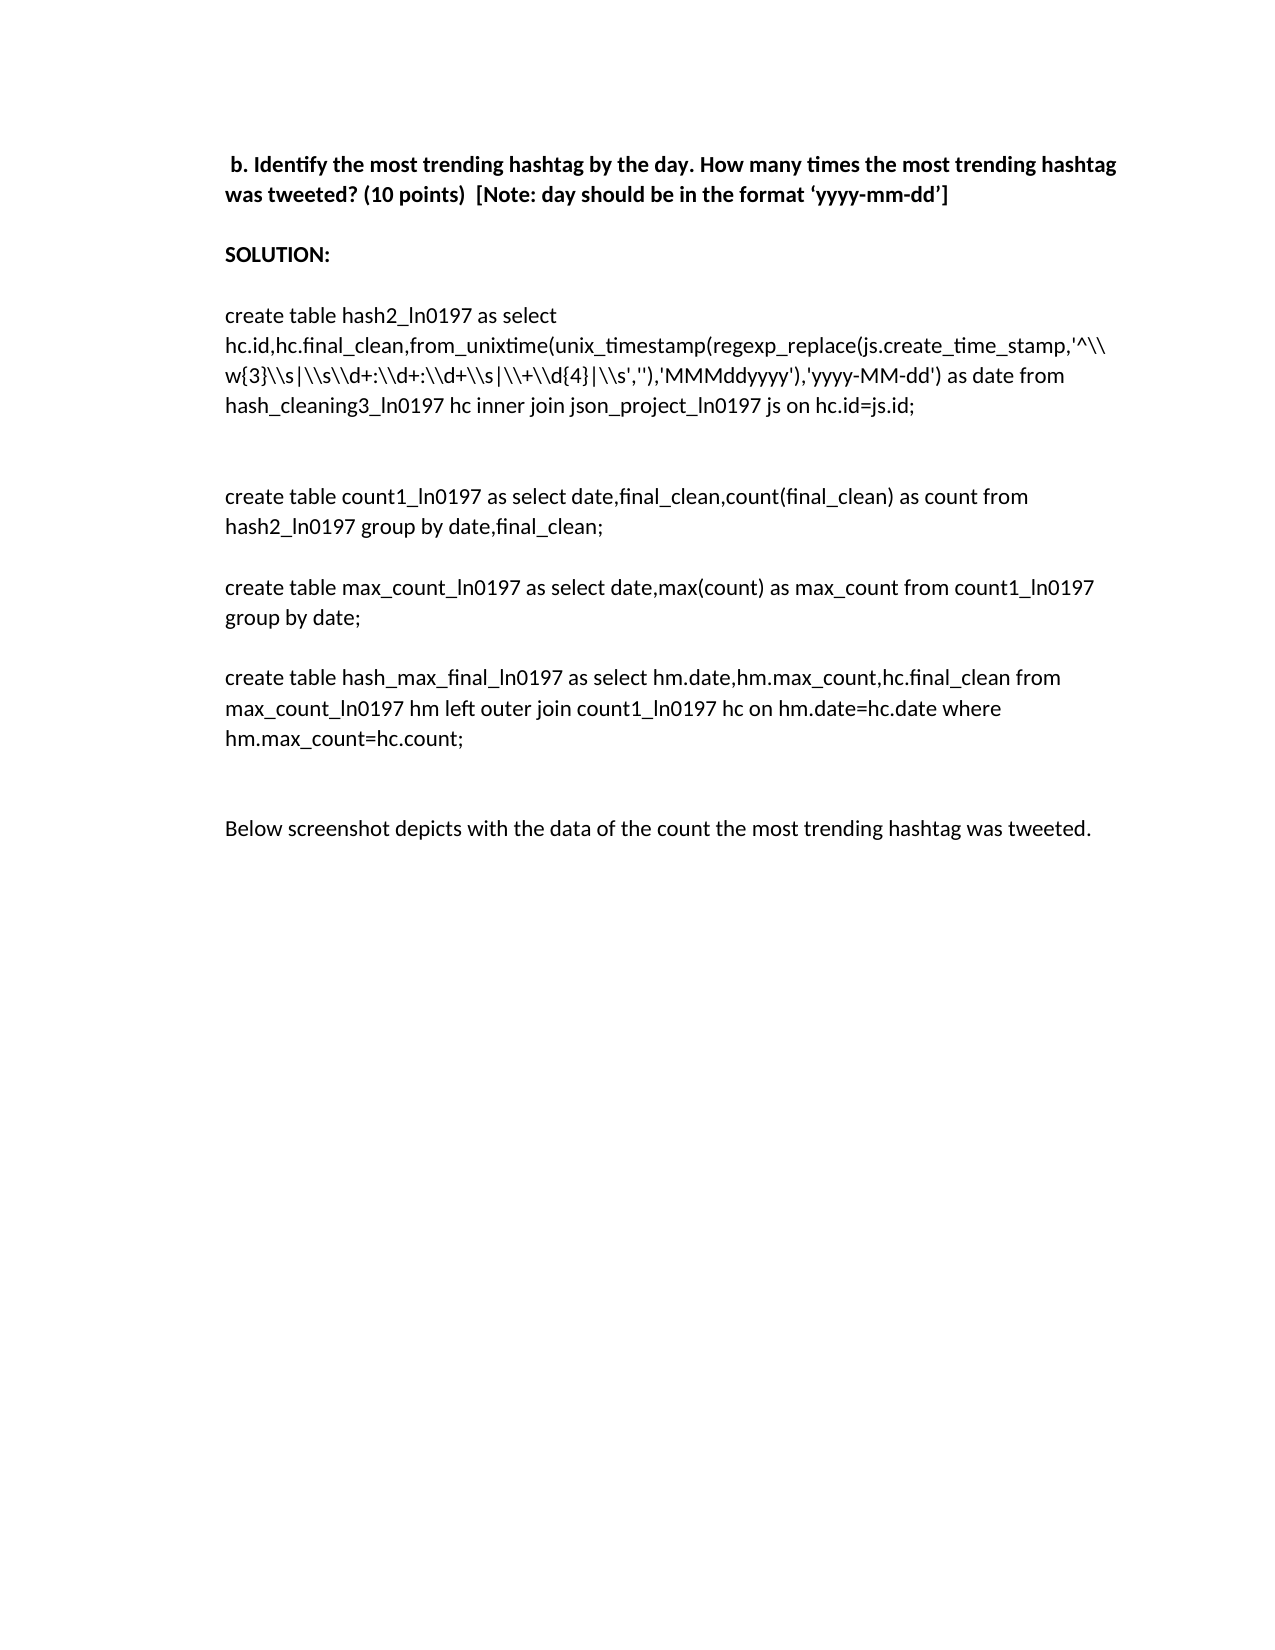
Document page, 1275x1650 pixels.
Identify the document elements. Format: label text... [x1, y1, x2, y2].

list create table hash_max_final_ln0197 as select hm.date,hm.max_count,hc.final_clean from max_count_ln0197 hm left outer join count1_ln0197 hc on hm.date=hc.date where hm.max_count=hc.count; [225, 663, 1125, 752]
list Below screenshot depicts with the data of the count the most trending hashtag was tweeted. [225, 814, 1125, 843]
list create table max_count_ln0197 as select date,max(count) as max_count from count1_ln0197 group by date; [225, 573, 1125, 631]
list b. Identify the most trending hashtag by the day. How many times the most trending hashtag was tweeted? (10 points) [Note: day should be in the format ‘yyyy-mm-dd’] [225, 150, 1125, 208]
list create table hash2_ln0197 as select hc.id,hc.final_clean,from_unixtime(unix_timestamp(regexp_replace(js.create_time_stamp,'^\\w{3}\\s|\\s\\d+:\\d+:\\d+\\s|\\+\\d{4}|\\s',''),'MMMddyyyy'),'yyyy-MM-dd') as date from hash_cleaning3_ln0197 hc inner join json_project_ln0197 js on hc.id=js.id; [225, 301, 1125, 420]
list SOLUTION: [225, 241, 1125, 269]
list create table count1_ln0197 as select date,final_clean,count(final_clean) as count from hash2_ln0197 group by date,final_clean; [225, 482, 1125, 541]
